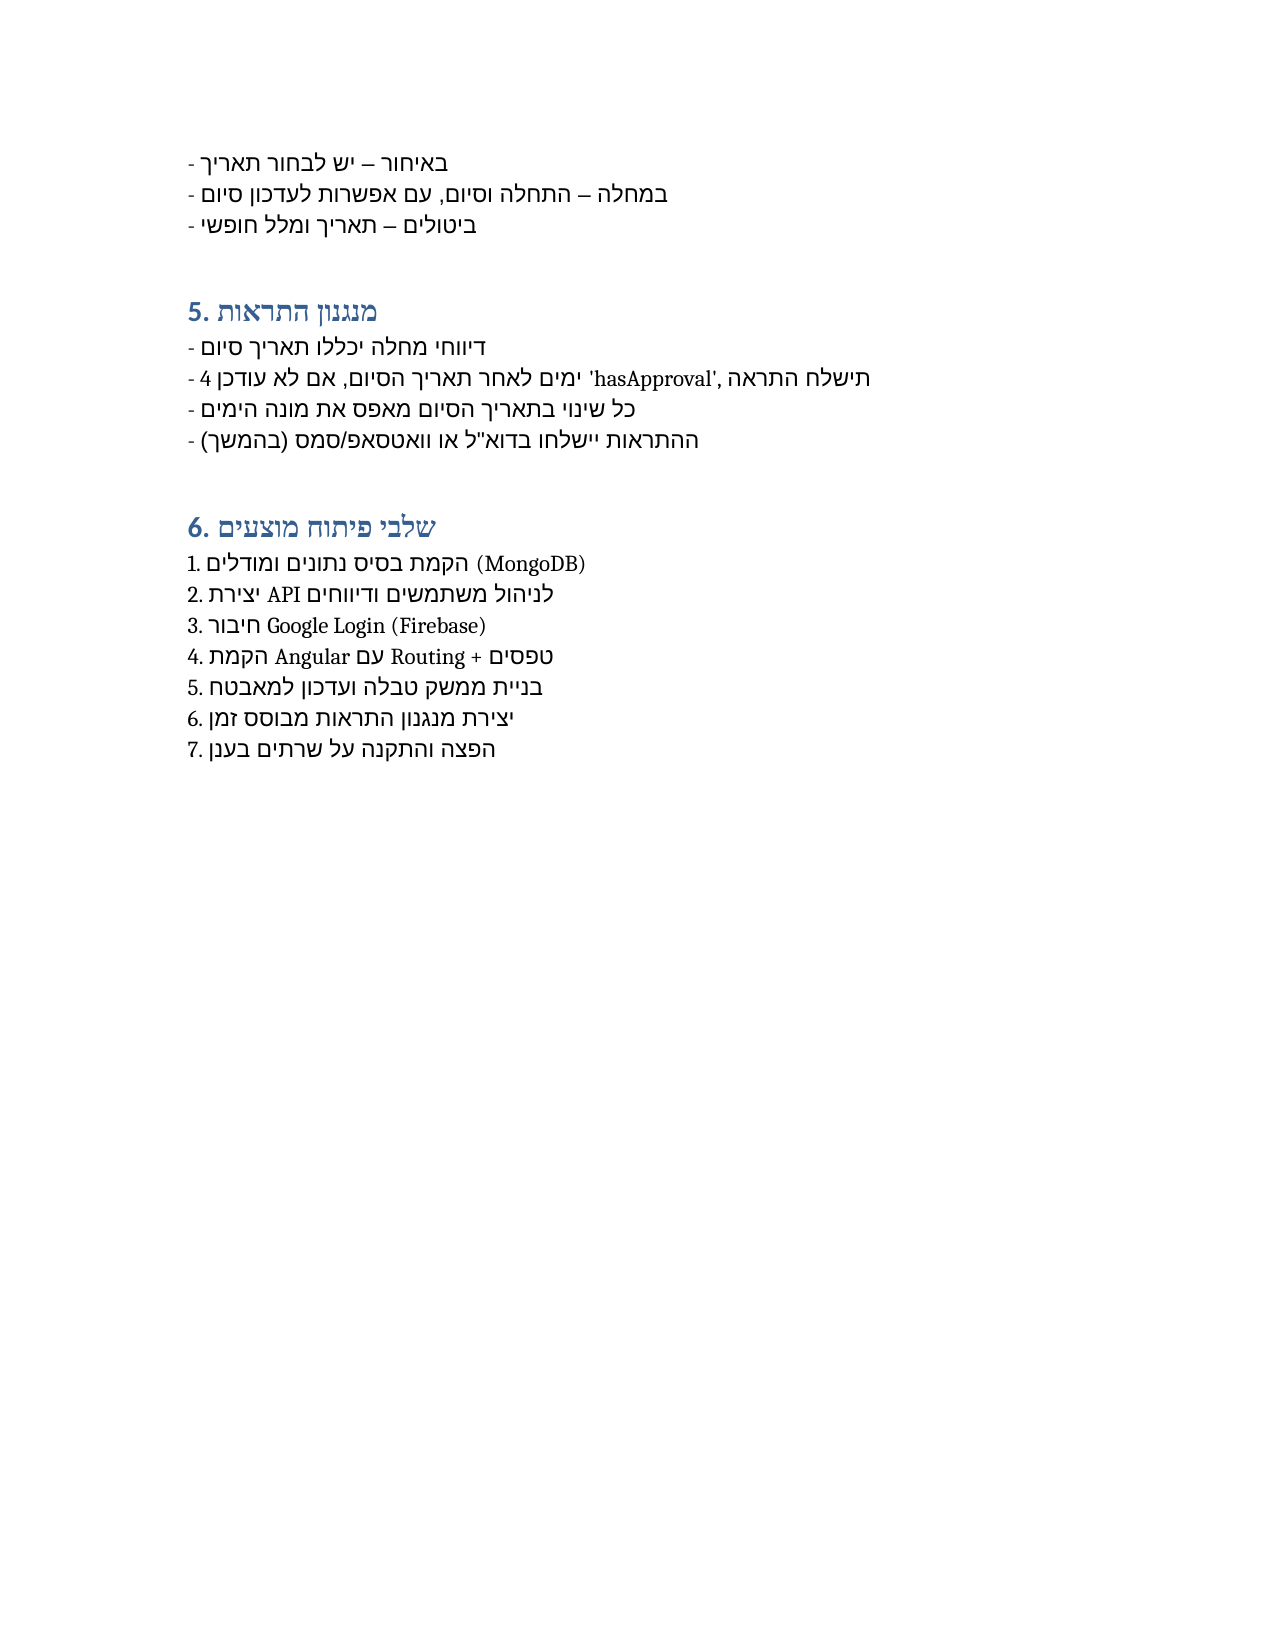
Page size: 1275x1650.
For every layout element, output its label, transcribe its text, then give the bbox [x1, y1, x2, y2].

text 1. הקמת בסיס נתונים ומודלים (MongoDB) 2. יצירת API לניהול משתמשים ודיווחים 3. חיבור Google Login (Firebase) 4. הקמת Angular עם Routing + טפסים 5. בניית ממשק טבלה ועדכון למאבטח 6. יצירת מנגנון התראות מבוסס זמן 7. הפצה והתקנה על שרתים בענן [187, 549, 1087, 763]
subtitle 5. מנגנון התראות [187, 293, 1087, 329]
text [187, 150, 1087, 239]
subtitle 6. שלבי פיתוח מוצעים [187, 509, 1087, 544]
text - דיווחי מחלה יכללו תאריך סיום - 4 ימים לאחר תאריך הסיום, אם לא עודכן 'hasApproval', תישלח התראה - כל שינוי בתאריך הסיום מאפס את מונה הימים - ההתראות יישלחו בדוא"ל או וואטסאפ/סמס (בהמשך) [187, 334, 1087, 454]
